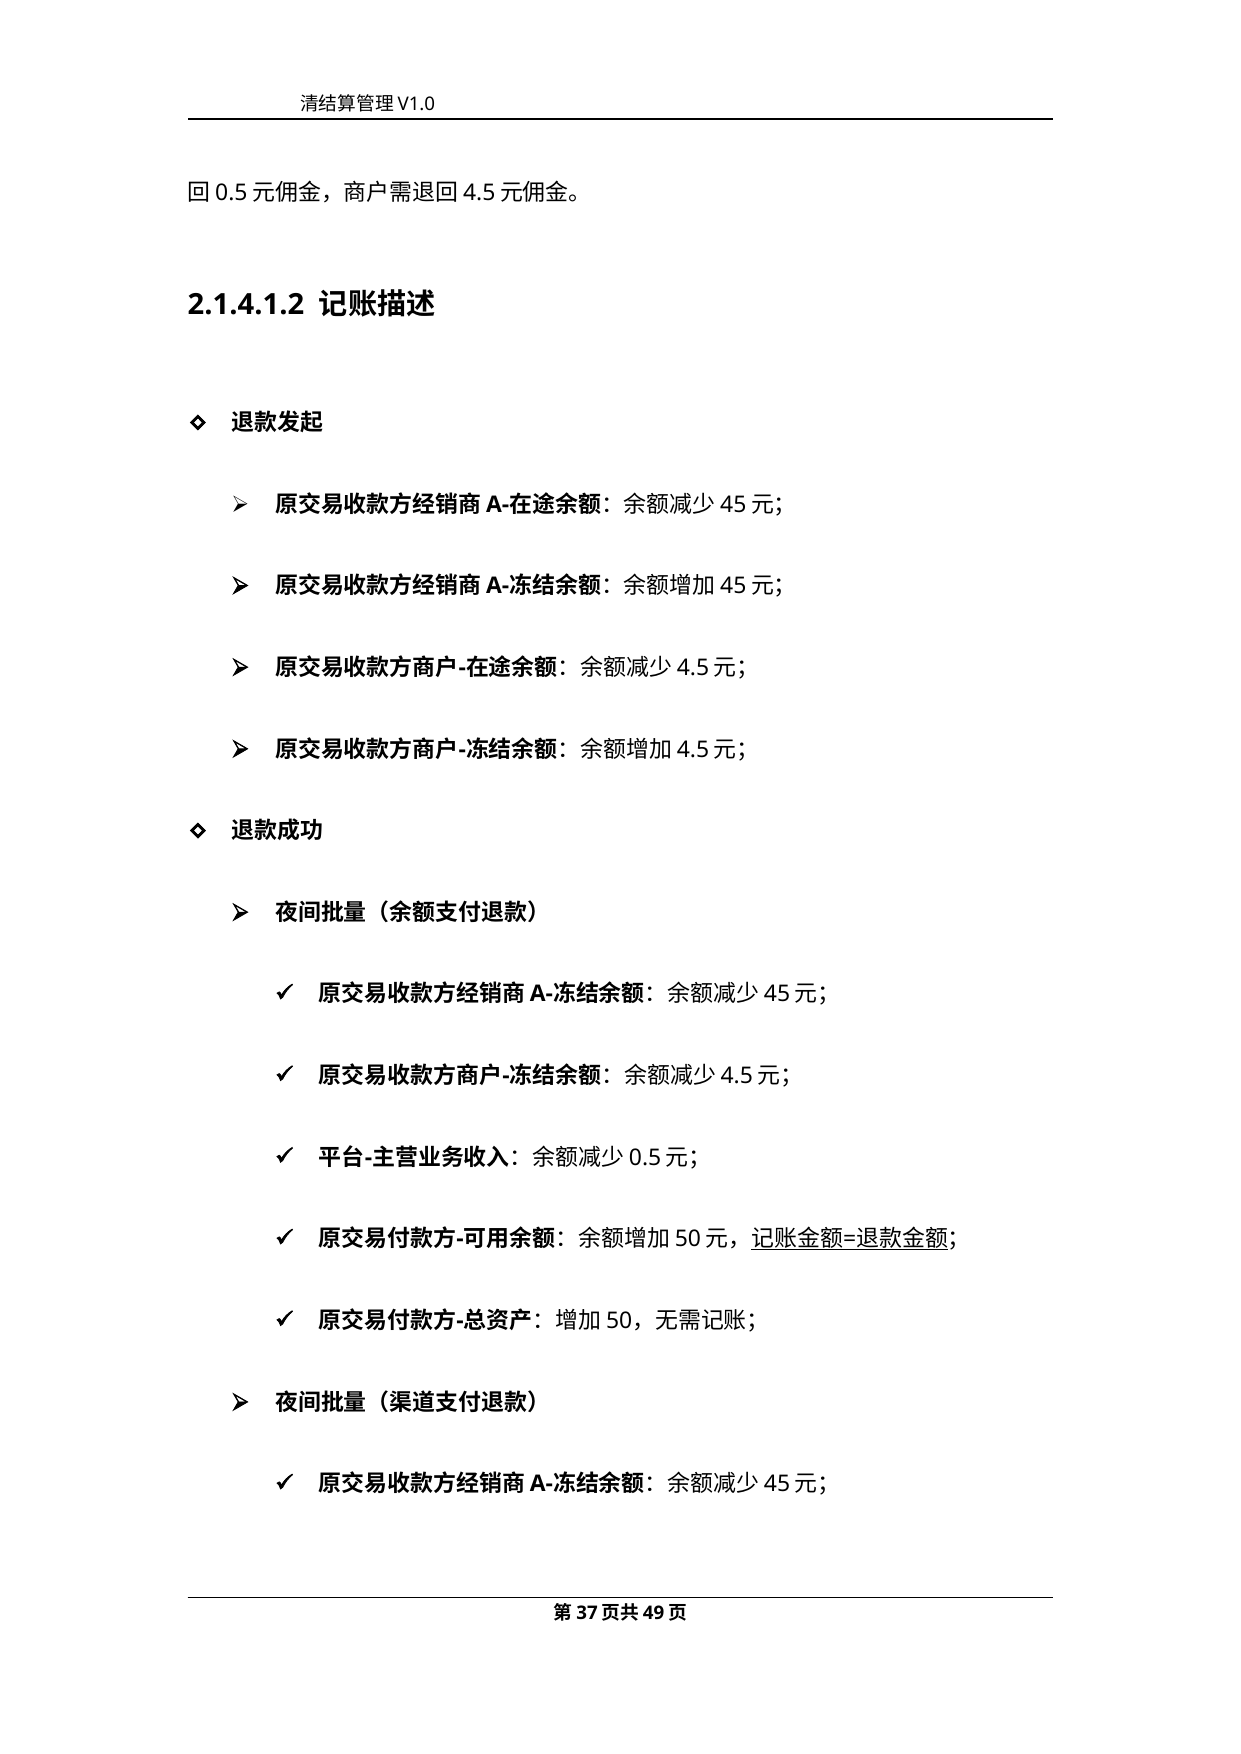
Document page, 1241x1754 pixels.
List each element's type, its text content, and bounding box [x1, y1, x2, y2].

list 原交易付款方-可用余额：余额增加50元，记账金额=退款金额； [275, 1204, 1053, 1269]
list 原交易收款方商户-冻结余额：余额增加4.5元； [231, 715, 1053, 780]
list 退款成功 [187, 796, 1053, 861]
list 原交易付款方-总资产：增加50，无需记账； [275, 1286, 1053, 1351]
list 原交易收款方经销商A-在途余额：余额减少45元； [231, 470, 1053, 535]
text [187, 158, 1053, 223]
list 夜间批量（余额支付退款） [231, 878, 1053, 943]
list 原交易收款方经销商A-冻结余额：余额增加45元； [231, 551, 1053, 616]
subtitle 记账描述 [187, 269, 1053, 334]
list 原交易收款方商户-在途余额：余额减少4.5元； [231, 633, 1053, 698]
list 原交易收款方商户-冻结余额：余额减少4.5元； [275, 1041, 1053, 1106]
list 平台-主营业务收入：余额减少0.5元； [275, 1123, 1053, 1188]
list 原交易收款方经销商A-冻结余额：余额减少45元； [275, 1449, 1053, 1514]
list 原交易收款方经销商A-冻结余额：余额减少45元； [275, 959, 1053, 1024]
list 夜间批量（渠道支付退款） [231, 1368, 1053, 1433]
list 退款发起 [187, 388, 1053, 453]
